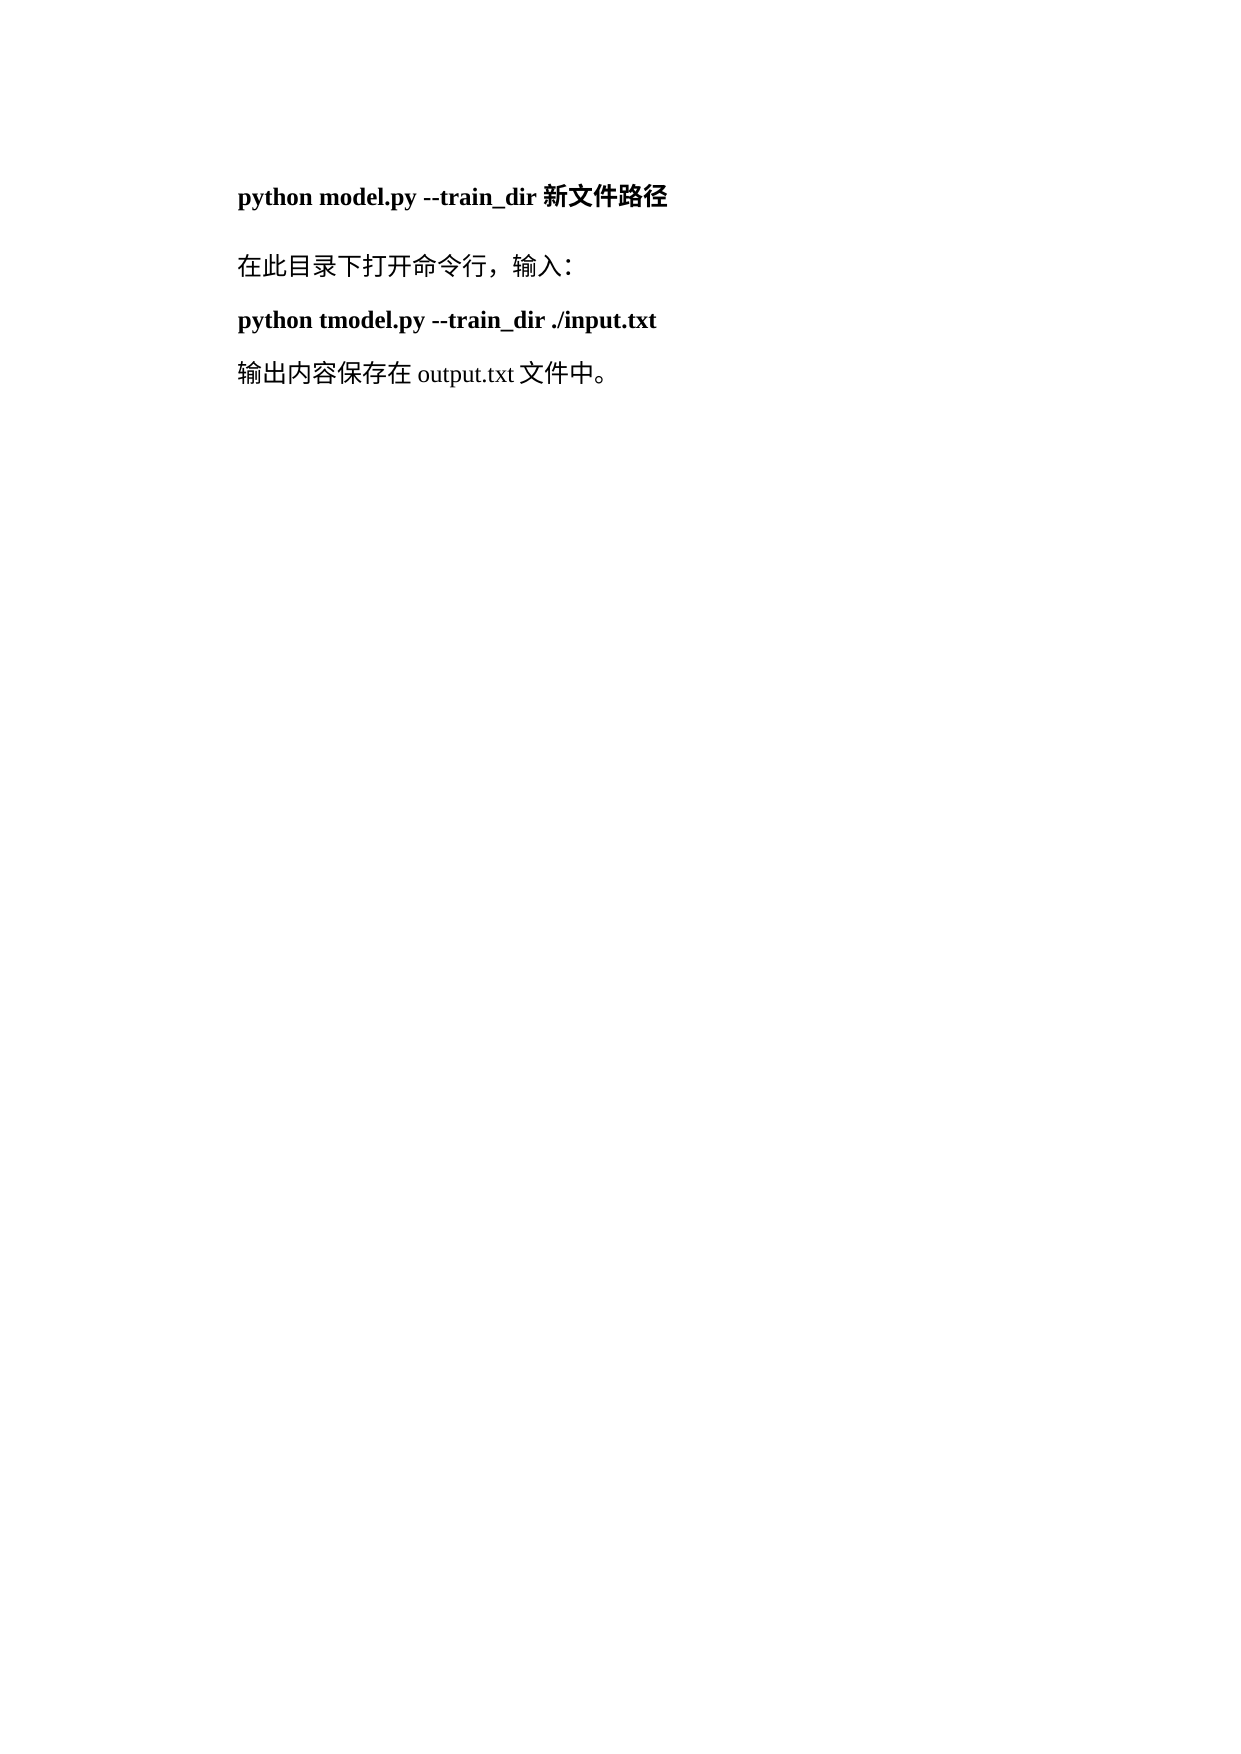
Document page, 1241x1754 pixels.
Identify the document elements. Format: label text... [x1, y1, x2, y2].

text 在此目录下打开命令行，输入： [187, 232, 1053, 297]
text python tmodel.py --train_dir ./input.txt [187, 303, 1053, 335]
text 输出内容保存在output.txt文件中。 [187, 339, 1053, 404]
text python model.py --train_dir 新文件路径 [187, 162, 1053, 227]
